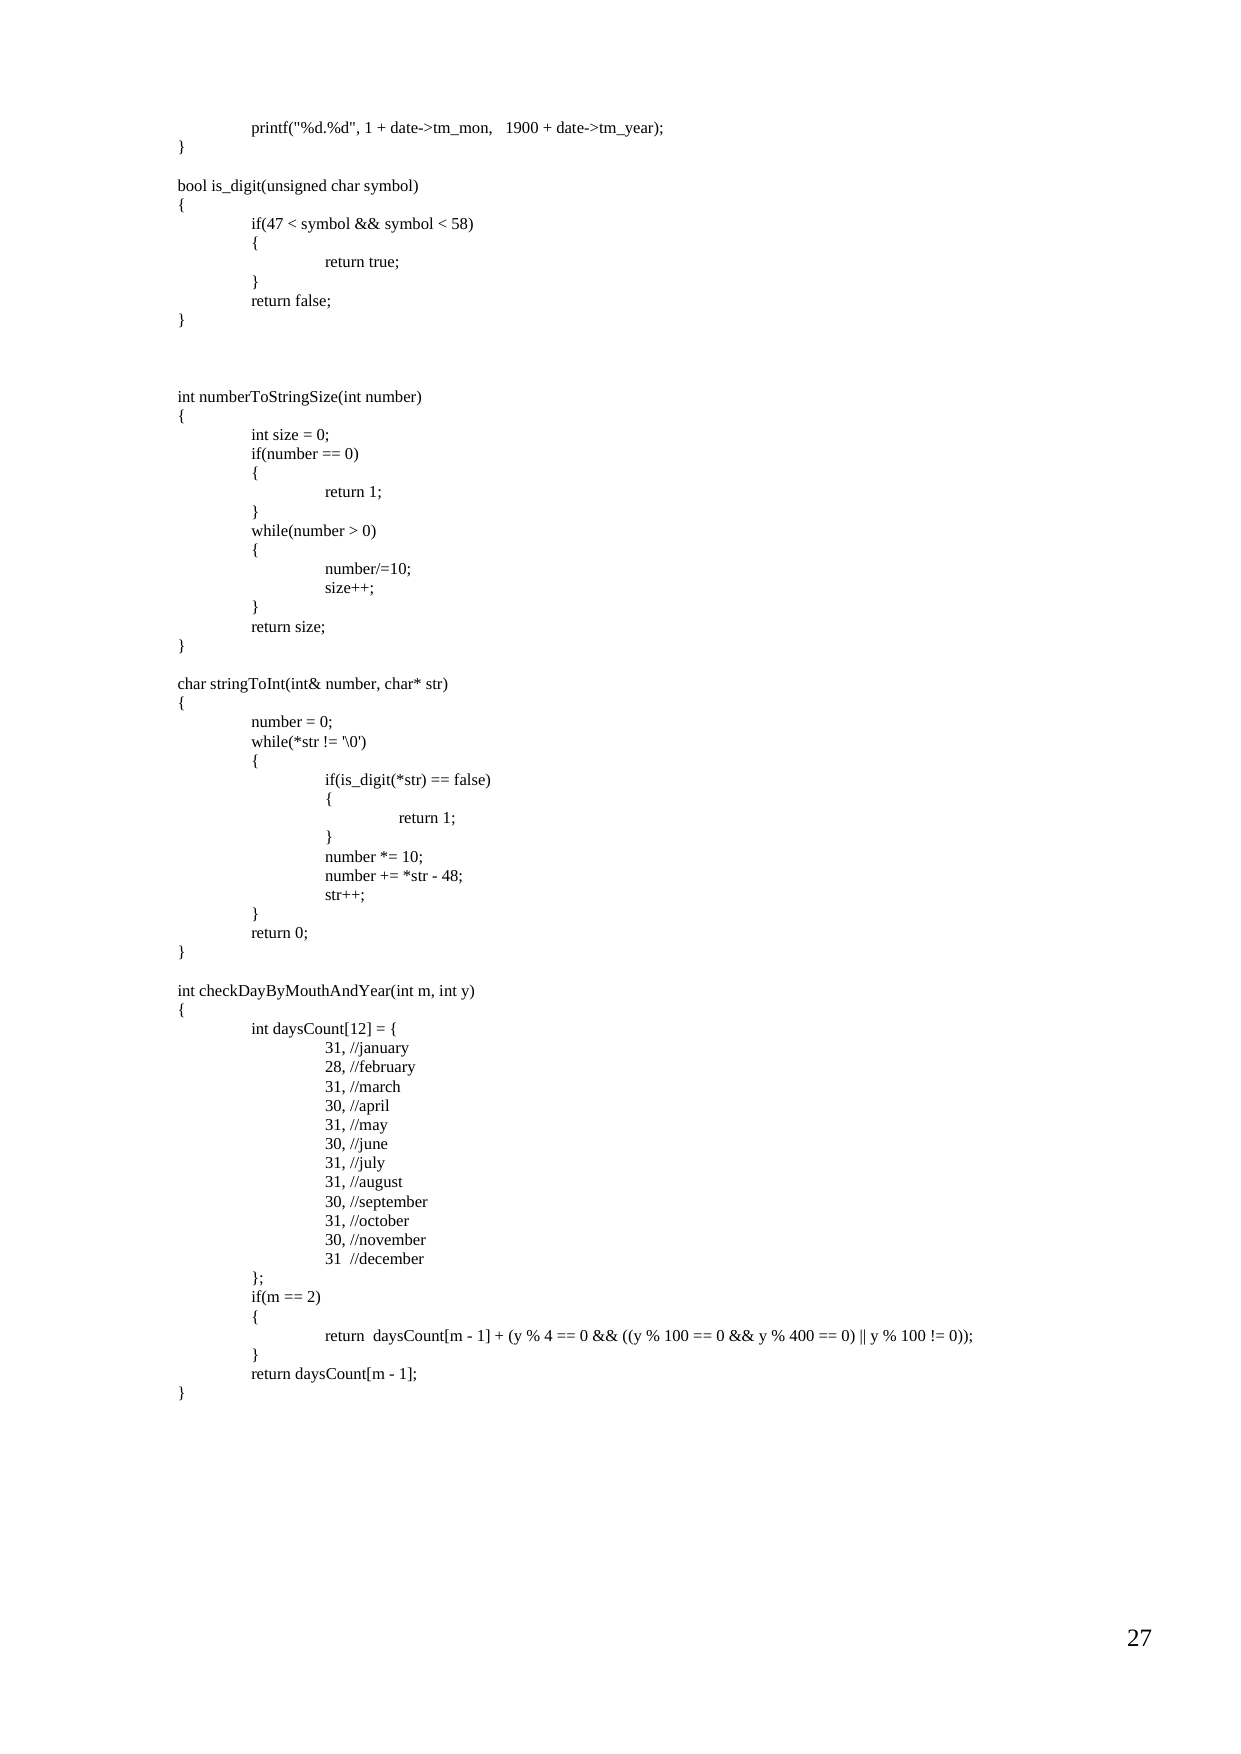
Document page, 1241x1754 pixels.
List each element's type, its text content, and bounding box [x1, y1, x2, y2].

text { [177, 751, 1152, 770]
text if(is_digit(*str) == false) [177, 770, 1152, 789]
text 31 //december [177, 1249, 1152, 1268]
text return false; [177, 291, 1152, 310]
text } [177, 137, 1152, 156]
text { [177, 789, 1152, 808]
text 31, //march [177, 1076, 1152, 1096]
text { [177, 195, 1152, 214]
text } [177, 1383, 1152, 1402]
text while(*str != '\0') [177, 731, 1152, 751]
text { [177, 1000, 1152, 1019]
text if(number == 0) [177, 444, 1152, 463]
text char stringToInt(int& number, char* str) [177, 674, 1152, 693]
text }; [177, 1268, 1152, 1287]
text return daysCount[m - 1]; [177, 1364, 1152, 1383]
text } [177, 636, 1152, 655]
text } [177, 942, 1152, 961]
text return daysCount[m - 1] + (y % 4 == 0 && ((y % 100 == 0 && y % 400 == 0) || y % 100 != 0)); [177, 1326, 1152, 1345]
text return true; [177, 252, 1152, 271]
text number = 0; [177, 712, 1152, 731]
text 31, //july [177, 1153, 1152, 1172]
text bool is_digit(unsigned char symbol) [177, 176, 1152, 195]
text 30, //november [177, 1230, 1152, 1249]
text int numberToStringSize(int number) [177, 386, 1152, 406]
text { [177, 233, 1152, 252]
text str++; [177, 885, 1152, 904]
text 31, //october [177, 1211, 1152, 1230]
text while(number > 0) [177, 521, 1152, 540]
text if(m == 2) [177, 1287, 1152, 1306]
text } [177, 271, 1152, 291]
text number += *str - 48; [177, 866, 1152, 885]
text int size = 0; [177, 425, 1152, 444]
text } [177, 310, 1152, 329]
text 30, //september [177, 1191, 1152, 1211]
text } [177, 1345, 1152, 1364]
text { [177, 406, 1152, 425]
text int checkDayByMouthAndYear(int m, int y) [177, 981, 1152, 1000]
text if(47 < symbol && symbol < 58) [177, 214, 1152, 233]
text 30, //june [177, 1134, 1152, 1153]
text { [177, 463, 1152, 482]
text 28, //february [177, 1057, 1152, 1076]
text return size; [177, 616, 1152, 636]
text } [177, 501, 1152, 521]
text { [177, 540, 1152, 559]
text number *= 10; [177, 846, 1152, 866]
text 31, //january [177, 1038, 1152, 1057]
text return 1; [177, 482, 1152, 501]
text return 1; [177, 808, 1152, 827]
text 30, //april [177, 1096, 1152, 1115]
text 31, //august [177, 1172, 1152, 1191]
text } [177, 827, 1152, 846]
text } [177, 597, 1152, 616]
text number/=10; [177, 559, 1152, 578]
text size++; [177, 578, 1152, 597]
text return 0; [177, 923, 1152, 942]
text int daysCount[12] = { [177, 1019, 1152, 1038]
text 31, //may [177, 1115, 1152, 1134]
text } [177, 904, 1152, 923]
text { [177, 1306, 1152, 1326]
text { [177, 693, 1152, 712]
text printf("%d.%d", 1 + date->tm_mon, 1900 + date->tm_year); [177, 118, 1152, 137]
